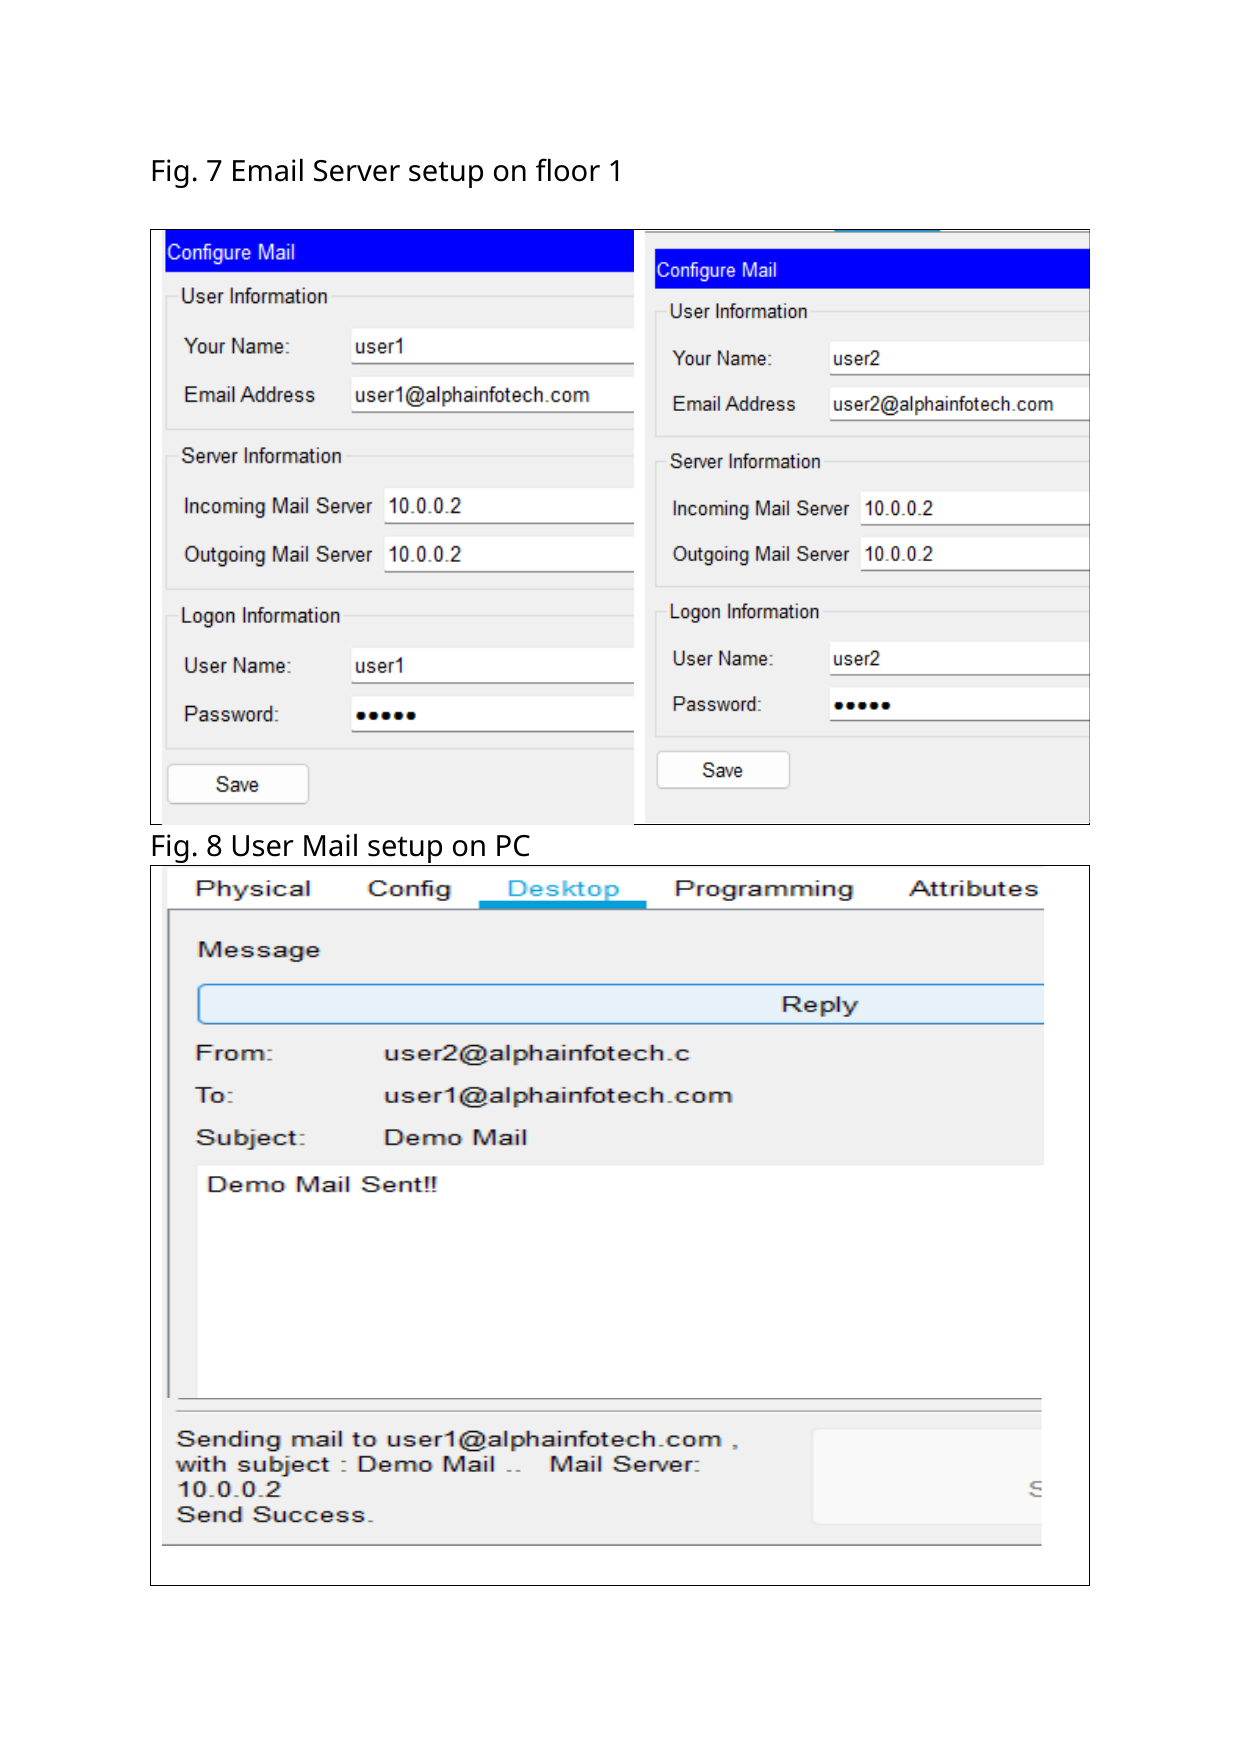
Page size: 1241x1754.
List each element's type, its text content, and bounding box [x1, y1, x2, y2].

table_header [151, 866, 1089, 1585]
text Fig. 8 User Mail setup on PC [150, 825, 1090, 865]
picture [645, 230, 1090, 823]
table_header [151, 230, 161, 824]
table_header [634, 230, 1089, 824]
picture [161, 866, 1045, 1546]
picture [161, 230, 634, 825]
text Fig. 7 Email Server setup on floor 1 [150, 150, 1090, 190]
